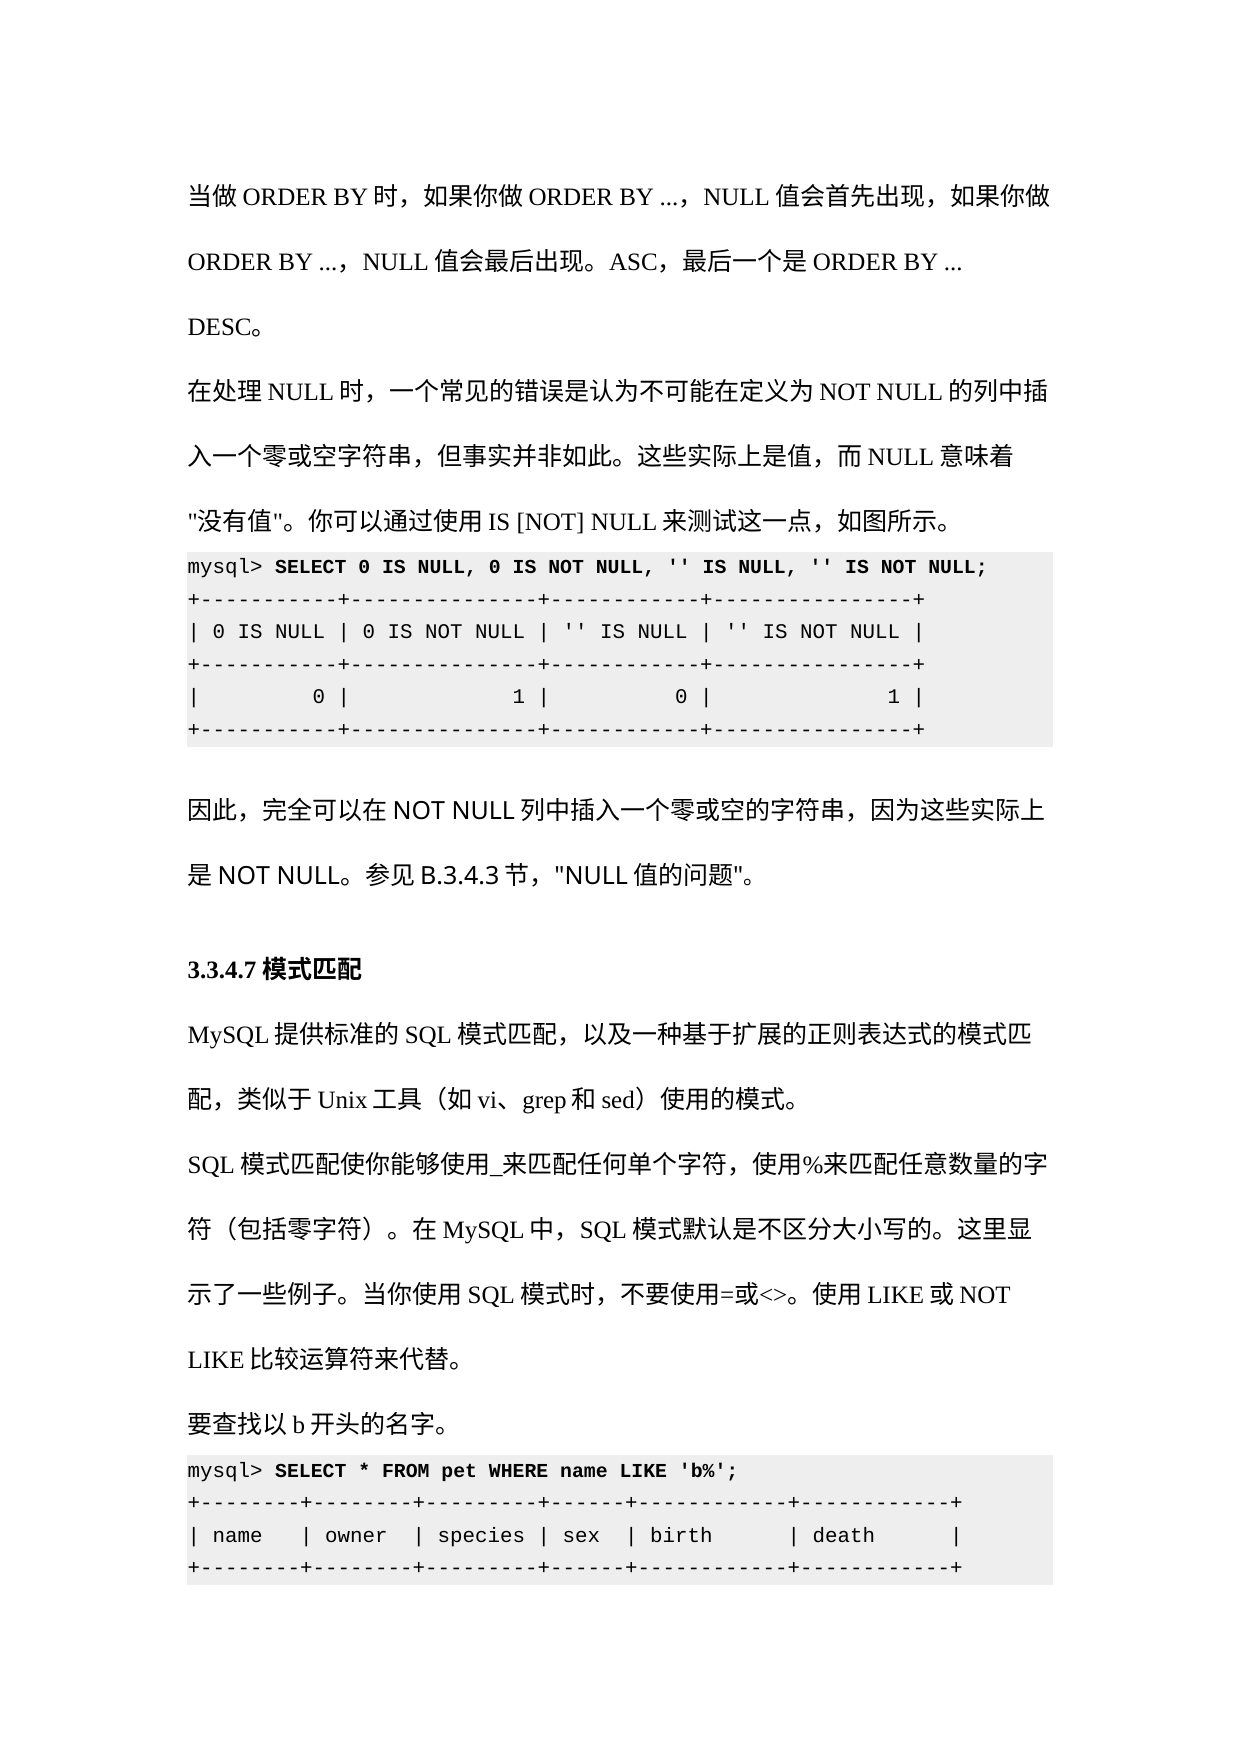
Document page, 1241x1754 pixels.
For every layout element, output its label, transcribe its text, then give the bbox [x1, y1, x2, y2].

text +-----------+---------------+------------+----------------+ [187, 649, 1053, 682]
subtitle 3.3.4.7 模式匹配 [187, 935, 1053, 1000]
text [187, 1488, 1053, 1520]
text MySQL提供标准的SQL模式匹配，以及一种基于扩展的正则表达式的模式匹配，类似于Unix工具（如vi、grep和sed）使用的模式。 [187, 1000, 1053, 1130]
text mysql> SELECT * FROM pet WHERE name LIKE 'b%'; [187, 1455, 1053, 1488]
text | 0 IS NULL | 0 IS NOT NULL | '' IS NULL | '' IS NOT NULL | [187, 617, 1053, 649]
text SQL模式匹配使你能够使用_来匹配任何单个字符，使用%来匹配任意数量的字符（包括零字符）。在MySQL中，SQL模式默认是不区分大小写的。这里显示了一些例子。当你使用SQL模式时，不要使用=或<>。使用LIKE或NOT LIKE比较运算符来代替。 [187, 1130, 1053, 1390]
text +-----------+---------------+------------+----------------+ [187, 714, 1053, 747]
text 要查找以b开头的名字。 [187, 1390, 1053, 1455]
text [187, 1553, 1053, 1585]
text 因此，完全可以在NOT NULL列中插入一个零或空的字符串，因为这些实际上是NOT NULL。参见B.3.4.3节，"NULL值的问题"。 [187, 776, 1053, 906]
text | name | owner | species | sex | birth | death | [187, 1520, 1053, 1553]
text | 0 | 1 | 0 | 1 | [187, 682, 1053, 714]
text +-----------+---------------+------------+----------------+ [187, 584, 1053, 617]
text mysql> SELECT 0 IS NULL, 0 IS NOT NULL, '' IS NULL, '' IS NOT NULL; [187, 552, 1053, 584]
text 在处理NULL时，一个常见的错误是认为不可能在定义为NOT NULL的列中插入一个零或空字符串，但事实并非如此。这些实际上是值，而NULL意味着 "没有值"。你可以通过使用IS [NOT] NULL来测试这一点，如图所示。 [187, 357, 1053, 552]
text 当做ORDER BY时，如果你做ORDER BY ...，NULL值会首先出现，如果你做ORDER BY ...，NULL值会最后出现。ASC，最后一个是ORDER BY ... DESC。 [187, 162, 1053, 357]
